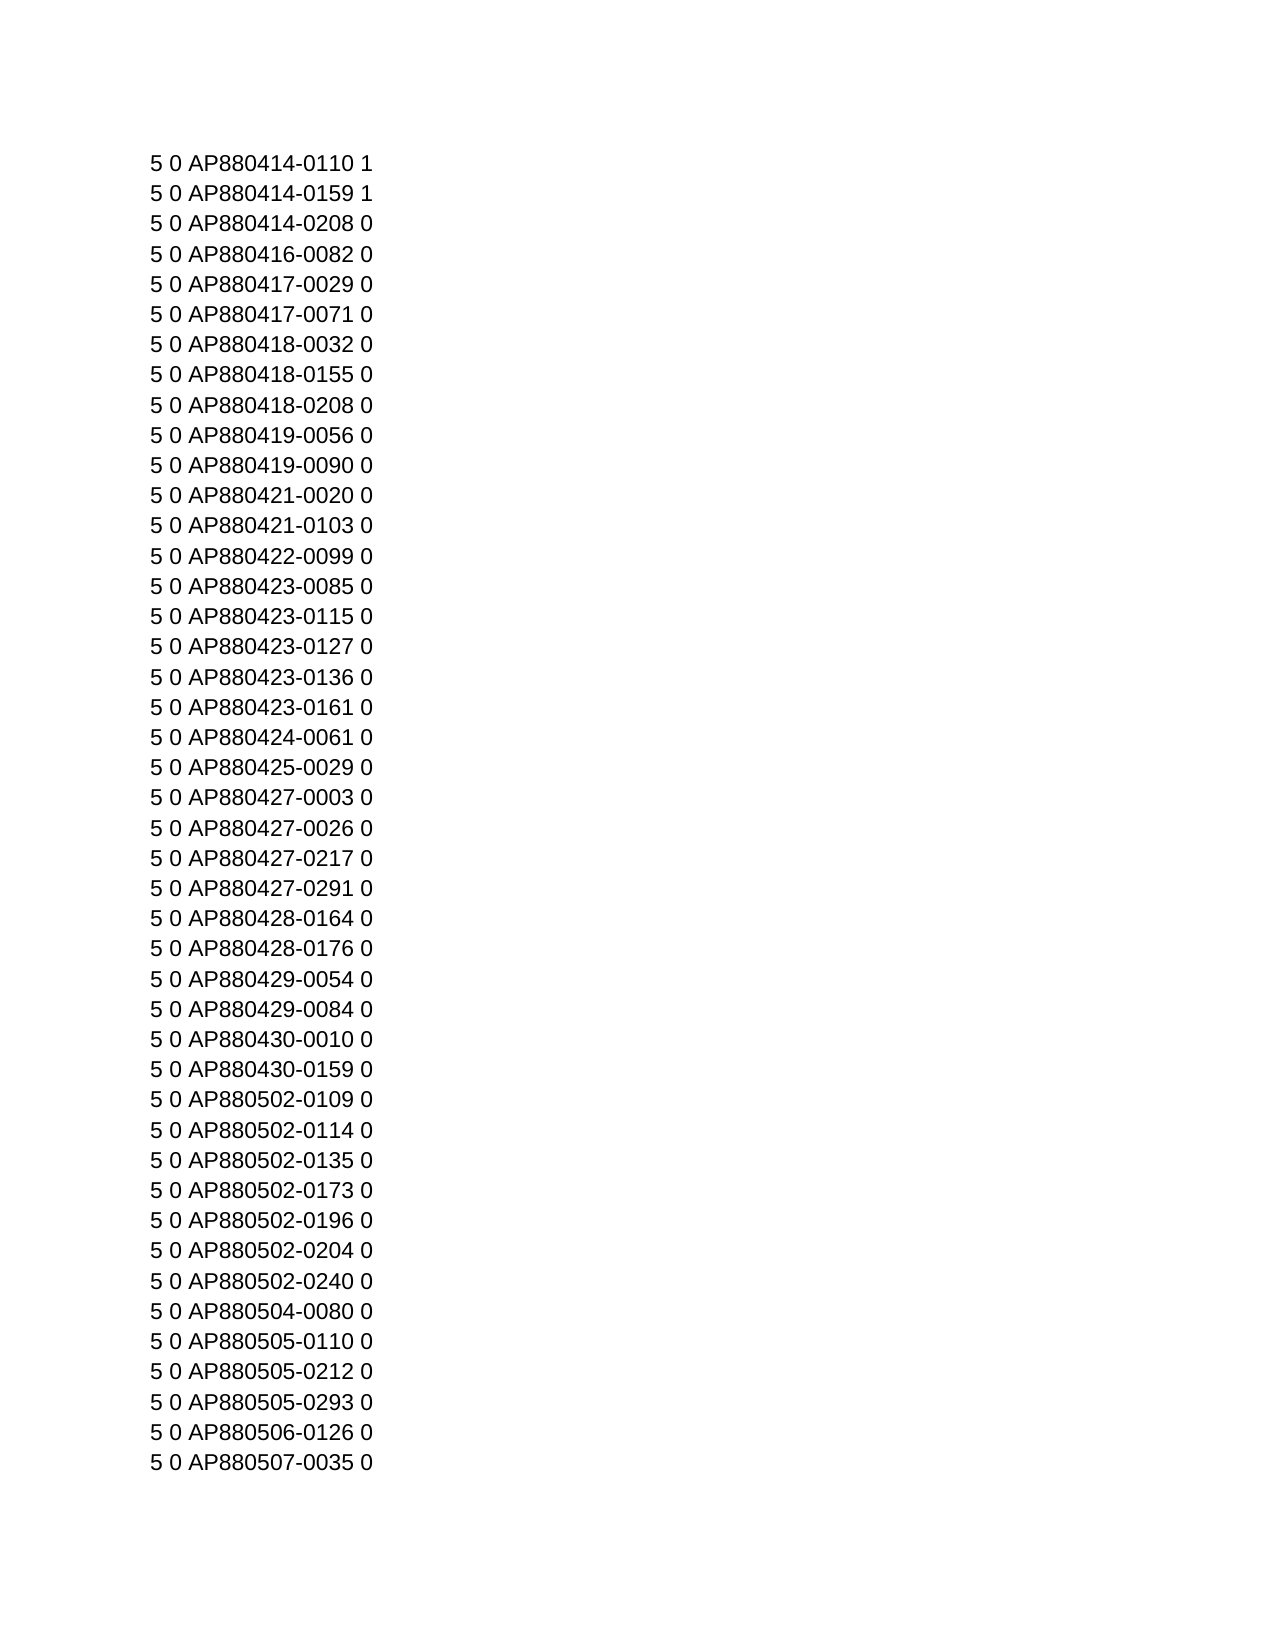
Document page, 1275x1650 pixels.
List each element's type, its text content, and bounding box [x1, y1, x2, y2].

text 5 0 AP880427-0003 0 [150, 784, 1125, 811]
text 5 0 AP880414-0159 1 [150, 180, 1125, 207]
text 5 0 AP880417-0029 0 [150, 271, 1125, 297]
text 5 0 AP880424-0061 0 [150, 724, 1125, 750]
text 5 0 AP880502-0135 0 [150, 1147, 1125, 1173]
text 5 0 AP880427-0291 0 [150, 875, 1125, 901]
text 5 0 AP880502-0240 0 [150, 1268, 1125, 1294]
text 5 0 AP880423-0161 0 [150, 694, 1125, 720]
text 5 0 AP880428-0176 0 [150, 935, 1125, 962]
text 5 0 AP880506-0126 0 [150, 1419, 1125, 1445]
text 5 0 AP880430-0010 0 [150, 1026, 1125, 1052]
text 5 0 AP880419-0056 0 [150, 422, 1125, 448]
text 5 0 AP880418-0208 0 [150, 392, 1125, 418]
text 5 0 AP880419-0090 0 [150, 452, 1125, 478]
text 5 0 AP880423-0115 0 [150, 603, 1125, 629]
text 5 0 AP880502-0173 0 [150, 1177, 1125, 1203]
text 5 0 AP880422-0099 0 [150, 543, 1125, 569]
text 5 0 AP880502-0204 0 [150, 1237, 1125, 1264]
text 5 0 AP880423-0136 0 [150, 663, 1125, 690]
text 5 0 AP880502-0109 0 [150, 1086, 1125, 1113]
text 5 0 AP880504-0080 0 [150, 1298, 1125, 1324]
text 5 0 AP880502-0196 0 [150, 1207, 1125, 1234]
text 5 0 AP880421-0103 0 [150, 512, 1125, 539]
text 5 0 AP880418-0155 0 [150, 361, 1125, 388]
text 5 0 AP880423-0127 0 [150, 633, 1125, 660]
text 5 0 AP880429-0054 0 [150, 966, 1125, 992]
text 5 0 AP880502-0114 0 [150, 1117, 1125, 1143]
text 5 0 AP880427-0026 0 [150, 814, 1125, 841]
text 5 0 AP880505-0293 0 [150, 1388, 1125, 1415]
text 5 0 AP880414-0110 1 [150, 150, 1125, 176]
text 5 0 AP880414-0208 0 [150, 210, 1125, 237]
text 5 0 AP880505-0110 0 [150, 1328, 1125, 1354]
text 5 0 AP880507-0035 0 [150, 1449, 1125, 1475]
text 5 0 AP880428-0164 0 [150, 905, 1125, 932]
text 5 0 AP880429-0084 0 [150, 996, 1125, 1022]
text 5 0 AP880427-0217 0 [150, 845, 1125, 871]
text 5 0 AP880418-0032 0 [150, 331, 1125, 358]
text 5 0 AP880417-0071 0 [150, 301, 1125, 327]
text 5 0 AP880416-0082 0 [150, 241, 1125, 267]
text 5 0 AP880425-0029 0 [150, 754, 1125, 781]
text 5 0 AP880505-0212 0 [150, 1358, 1125, 1385]
text 5 0 AP880421-0020 0 [150, 482, 1125, 509]
text 5 0 AP880430-0159 0 [150, 1056, 1125, 1083]
text 5 0 AP880423-0085 0 [150, 573, 1125, 599]
